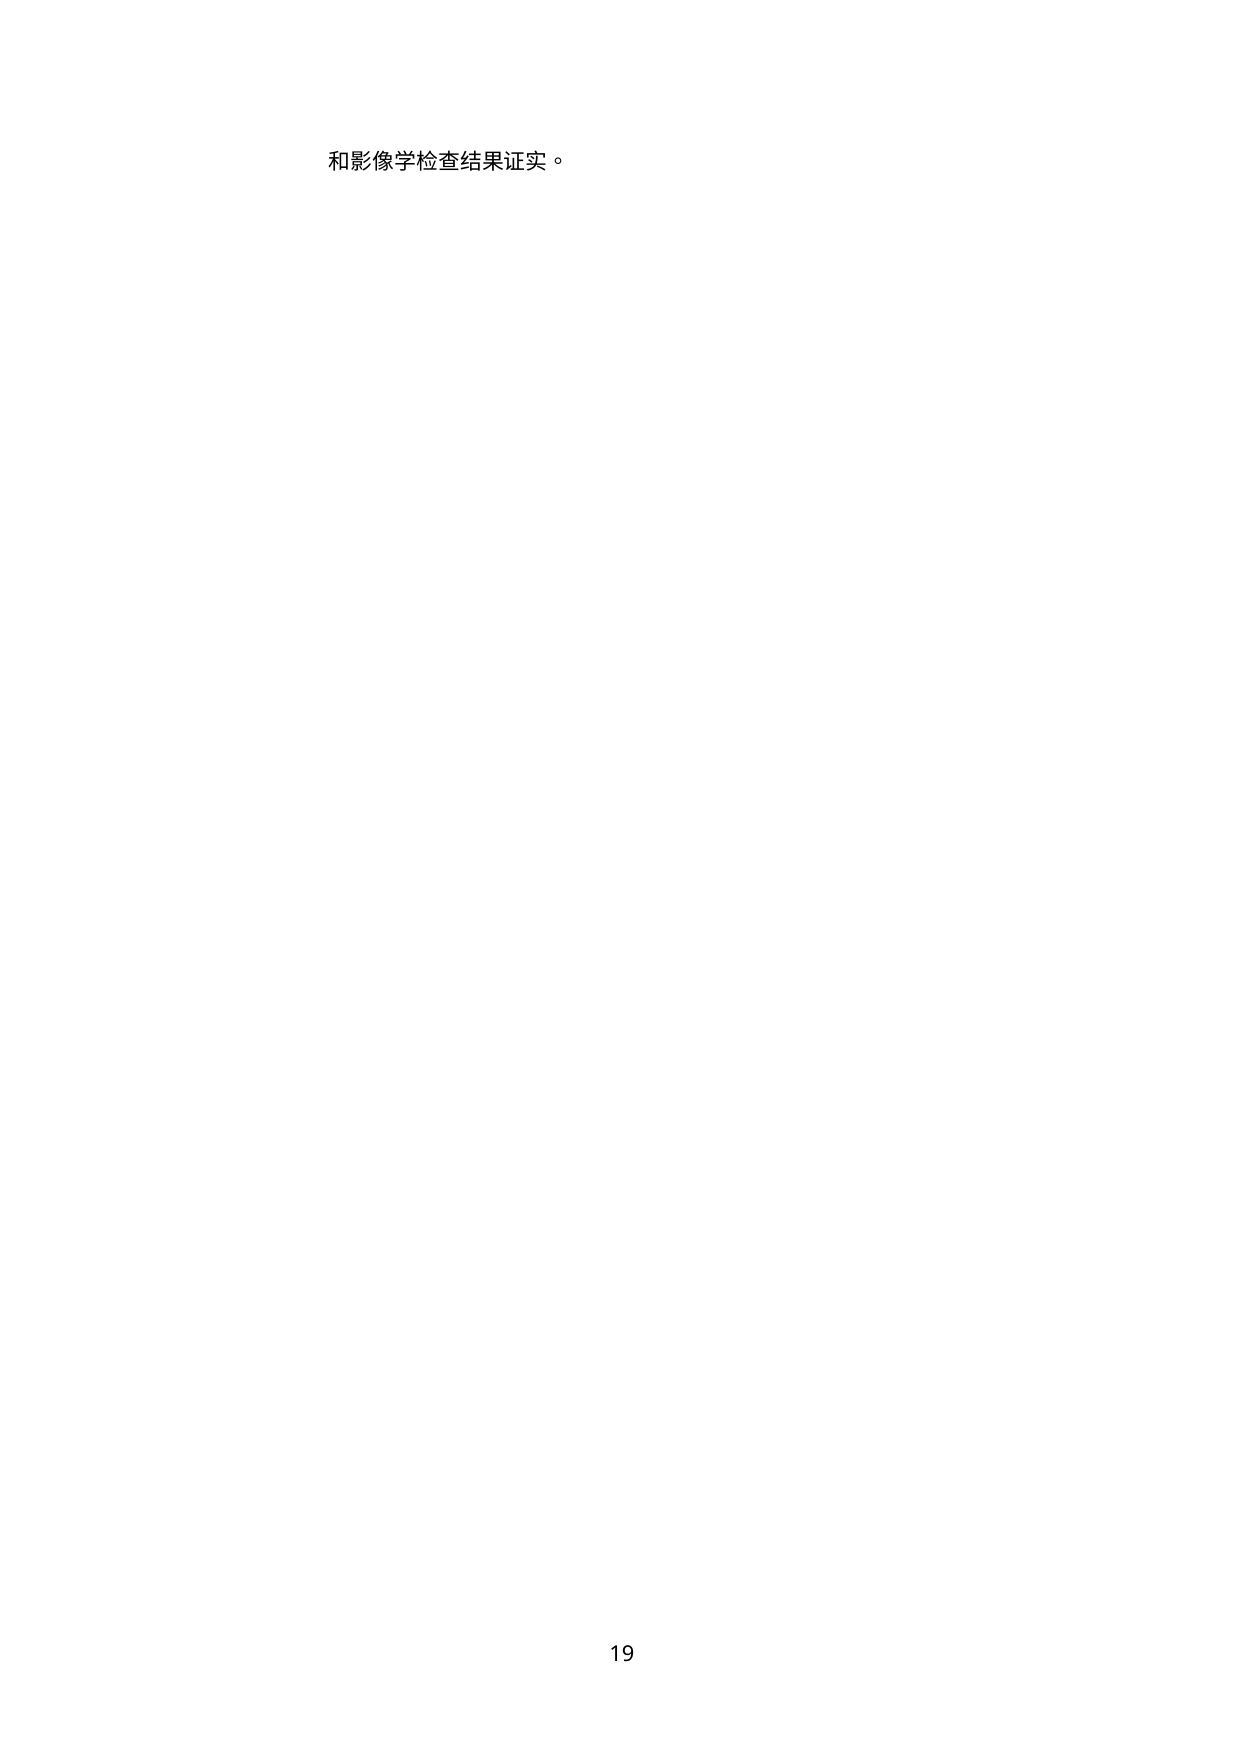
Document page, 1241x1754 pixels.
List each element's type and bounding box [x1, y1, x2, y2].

text [329, 146, 1138, 175]
